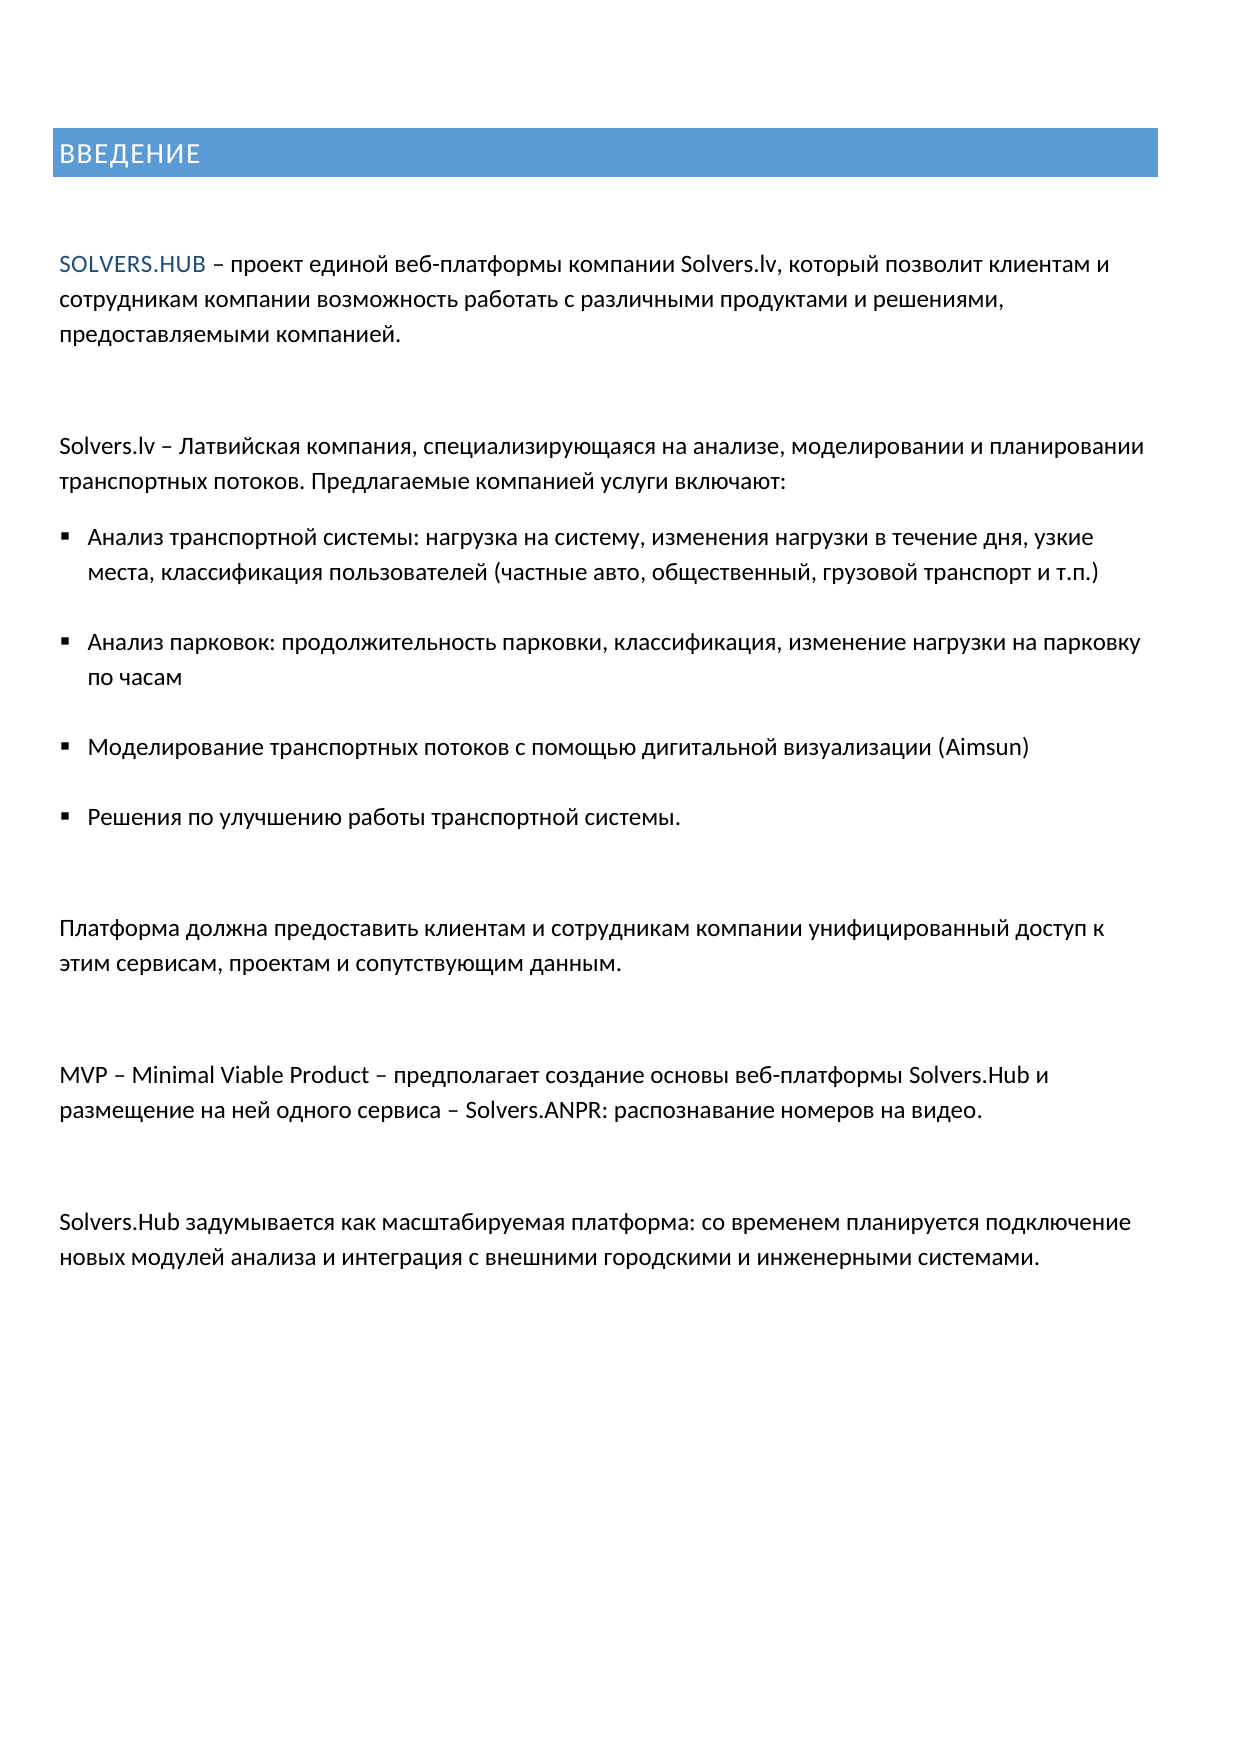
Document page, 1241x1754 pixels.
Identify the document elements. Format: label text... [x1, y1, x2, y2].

text Solvers.lv – Латвийская компания, специализирующаяся на анализе, моделировании и планировании транспортных потоков. Предлагаемые компанией услуги включают: [59, 430, 1152, 495]
list Решения по улучшению работы транспортной системы. [59, 801, 1152, 831]
list Анализ транспортной системы: нагрузка на систему, изменения нагрузки в течение дня, узкие места, классификация пользователей (частные авто, общественный, грузовой транспорт и т.п.) [59, 521, 1152, 621]
text MVP – Minimal Viable Product – предполагает создание основы веб-платформы Solvers.Hub и размещение на ней одного сервиса – Solvers.ANPR: распознавание номеров на видео. [59, 1059, 1152, 1124]
text Solvers.Hub задумывается как масштабируемая платформа: со временем планируется подключение новых модулей анализа и интеграция с внешними городскими и инженерными системами. [59, 1206, 1152, 1271]
text Платформа должна предоставить клиентам и сотрудникам компании унифицированный доступ к этим сервисам, проектам и сопутствующим данным. [59, 912, 1152, 978]
subtitle Введение [59, 135, 1152, 170]
list Моделирование транспортных потоков с помощью дигитальной визуализации (Aimsun) [59, 731, 1152, 796]
list Анализ парковок: продолжительность парковки, классификация, изменение нагрузки на парковку по часам [59, 626, 1152, 726]
text Solvers.Hub – проект единой веб-платформы компании Solvers.lv, который позволит клиентам и сотрудникам компании возможность работать с различными продуктами и решениями, предоставляемыми компанией. [59, 248, 1152, 349]
